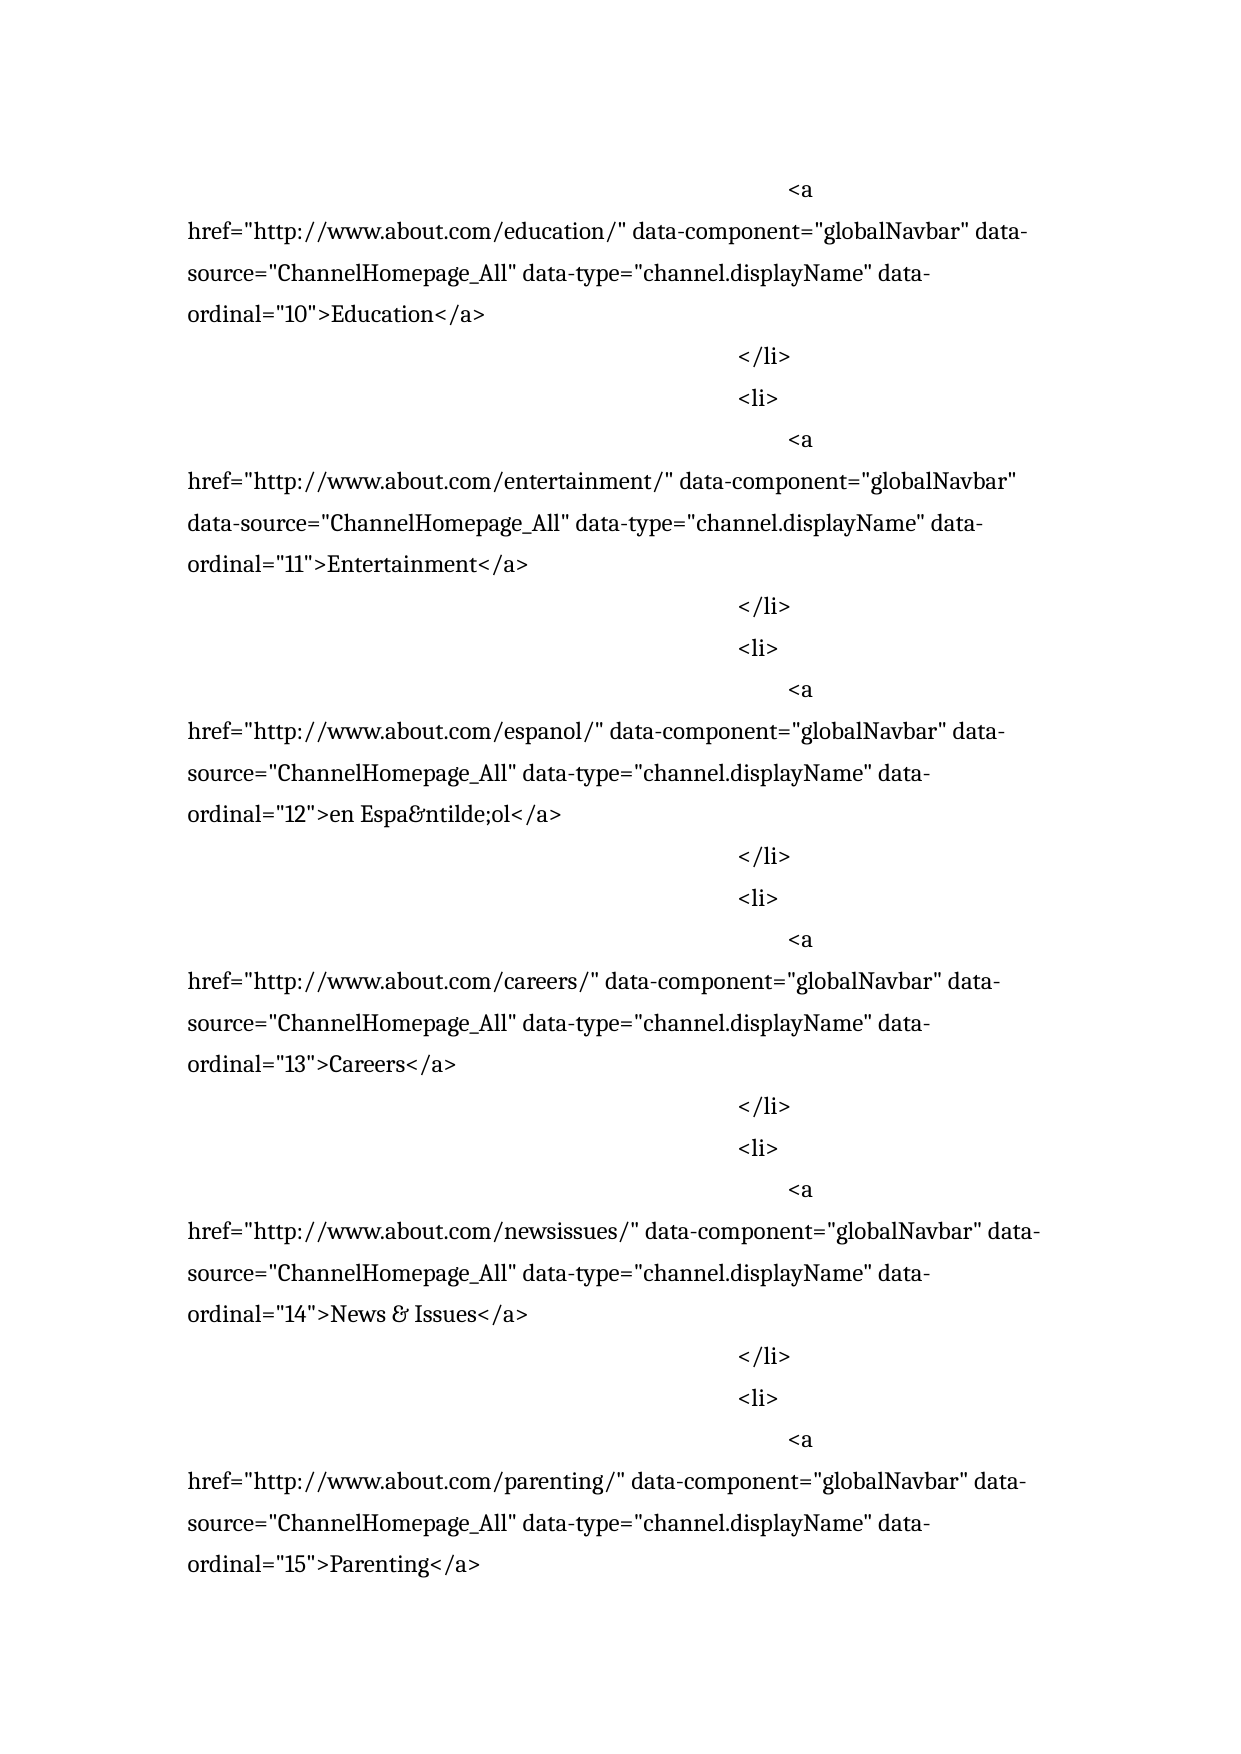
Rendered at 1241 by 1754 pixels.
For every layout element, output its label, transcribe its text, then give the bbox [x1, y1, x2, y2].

text <li> [187, 627, 1053, 669]
text <a href="http://www.about.com/parenting/" data-component="globalNavbar" data-source="ChannelHomepage_All" data-type="channel.displayName" data-ordinal="15">Parenting</a> [187, 1419, 1053, 1585]
text <li> [187, 877, 1053, 919]
text </li> [187, 835, 1053, 877]
text </li> [187, 335, 1053, 377]
text <a href="http://www.about.com/entertainment/" data-component="globalNavbar" data-source="ChannelHomepage_All" data-type="channel.displayName" data-ordinal="11">Entertainment</a> [187, 419, 1053, 585]
text </li> [187, 1335, 1053, 1377]
text <a href="http://www.about.com/education/" data-component="globalNavbar" data-source="ChannelHomepage_All" data-type="channel.displayName" data-ordinal="10">Education</a> [187, 169, 1053, 335]
text <a href="http://www.about.com/careers/" data-component="globalNavbar" data-source="ChannelHomepage_All" data-type="channel.displayName" data-ordinal="13">Careers</a> [187, 919, 1053, 1085]
text <a href="http://www.about.com/newsissues/" data-component="globalNavbar" data-source="ChannelHomepage_All" data-type="channel.displayName" data-ordinal="14">News & Issues</a> [187, 1169, 1053, 1335]
text <li> [187, 1377, 1053, 1419]
text </li> [187, 1085, 1053, 1127]
text </li> [187, 585, 1053, 627]
text <a href="http://www.about.com/espanol/" data-component="globalNavbar" data-source="ChannelHomepage_All" data-type="channel.displayName" data-ordinal="12">en Espa&ntilde;ol</a> [187, 669, 1053, 835]
text <li> [187, 377, 1053, 419]
text <li> [187, 1127, 1053, 1169]
